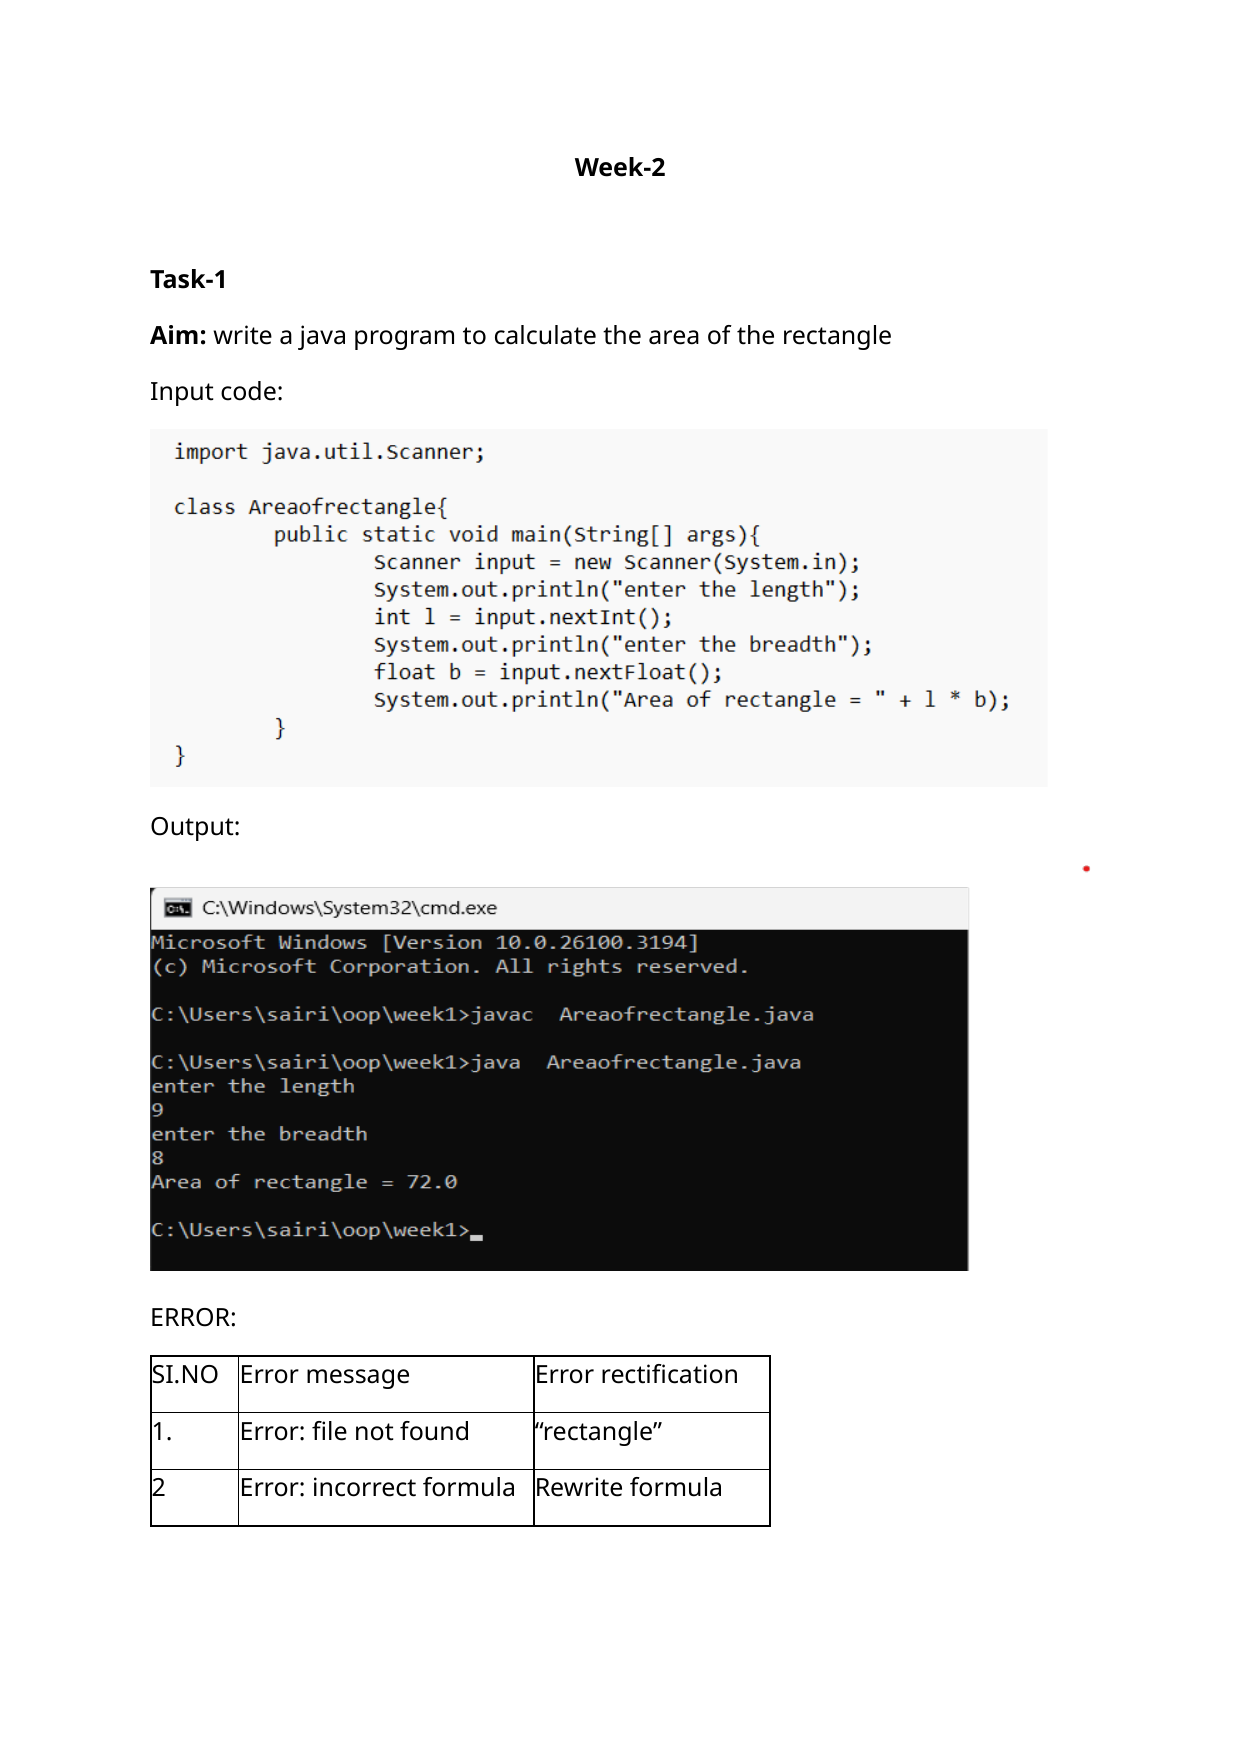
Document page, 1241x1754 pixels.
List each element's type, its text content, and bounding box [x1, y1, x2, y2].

table_cell Rewrite formula [535, 1470, 769, 1525]
text Week-2 [150, 150, 1090, 184]
table_header Error rectification [535, 1357, 769, 1412]
picture [150, 429, 1048, 787]
table_header SI.NO [152, 1357, 238, 1412]
table_cell 2 [152, 1470, 238, 1525]
text Task-1 [150, 262, 1090, 296]
text ERROR: [150, 1299, 1090, 1333]
table_cell “rectangle” [535, 1413, 769, 1468]
text Output: [150, 808, 1090, 842]
table_cell Error: incorrect formula [239, 1470, 533, 1525]
table_header Error message [239, 1357, 533, 1412]
picture [150, 864, 1091, 1271]
text Input code: [150, 373, 1090, 407]
table_cell Error: file not found [239, 1413, 533, 1468]
table_cell 1. [152, 1413, 238, 1468]
text Aim: write a java program to calculate the area of the rectangle [150, 317, 1090, 352]
